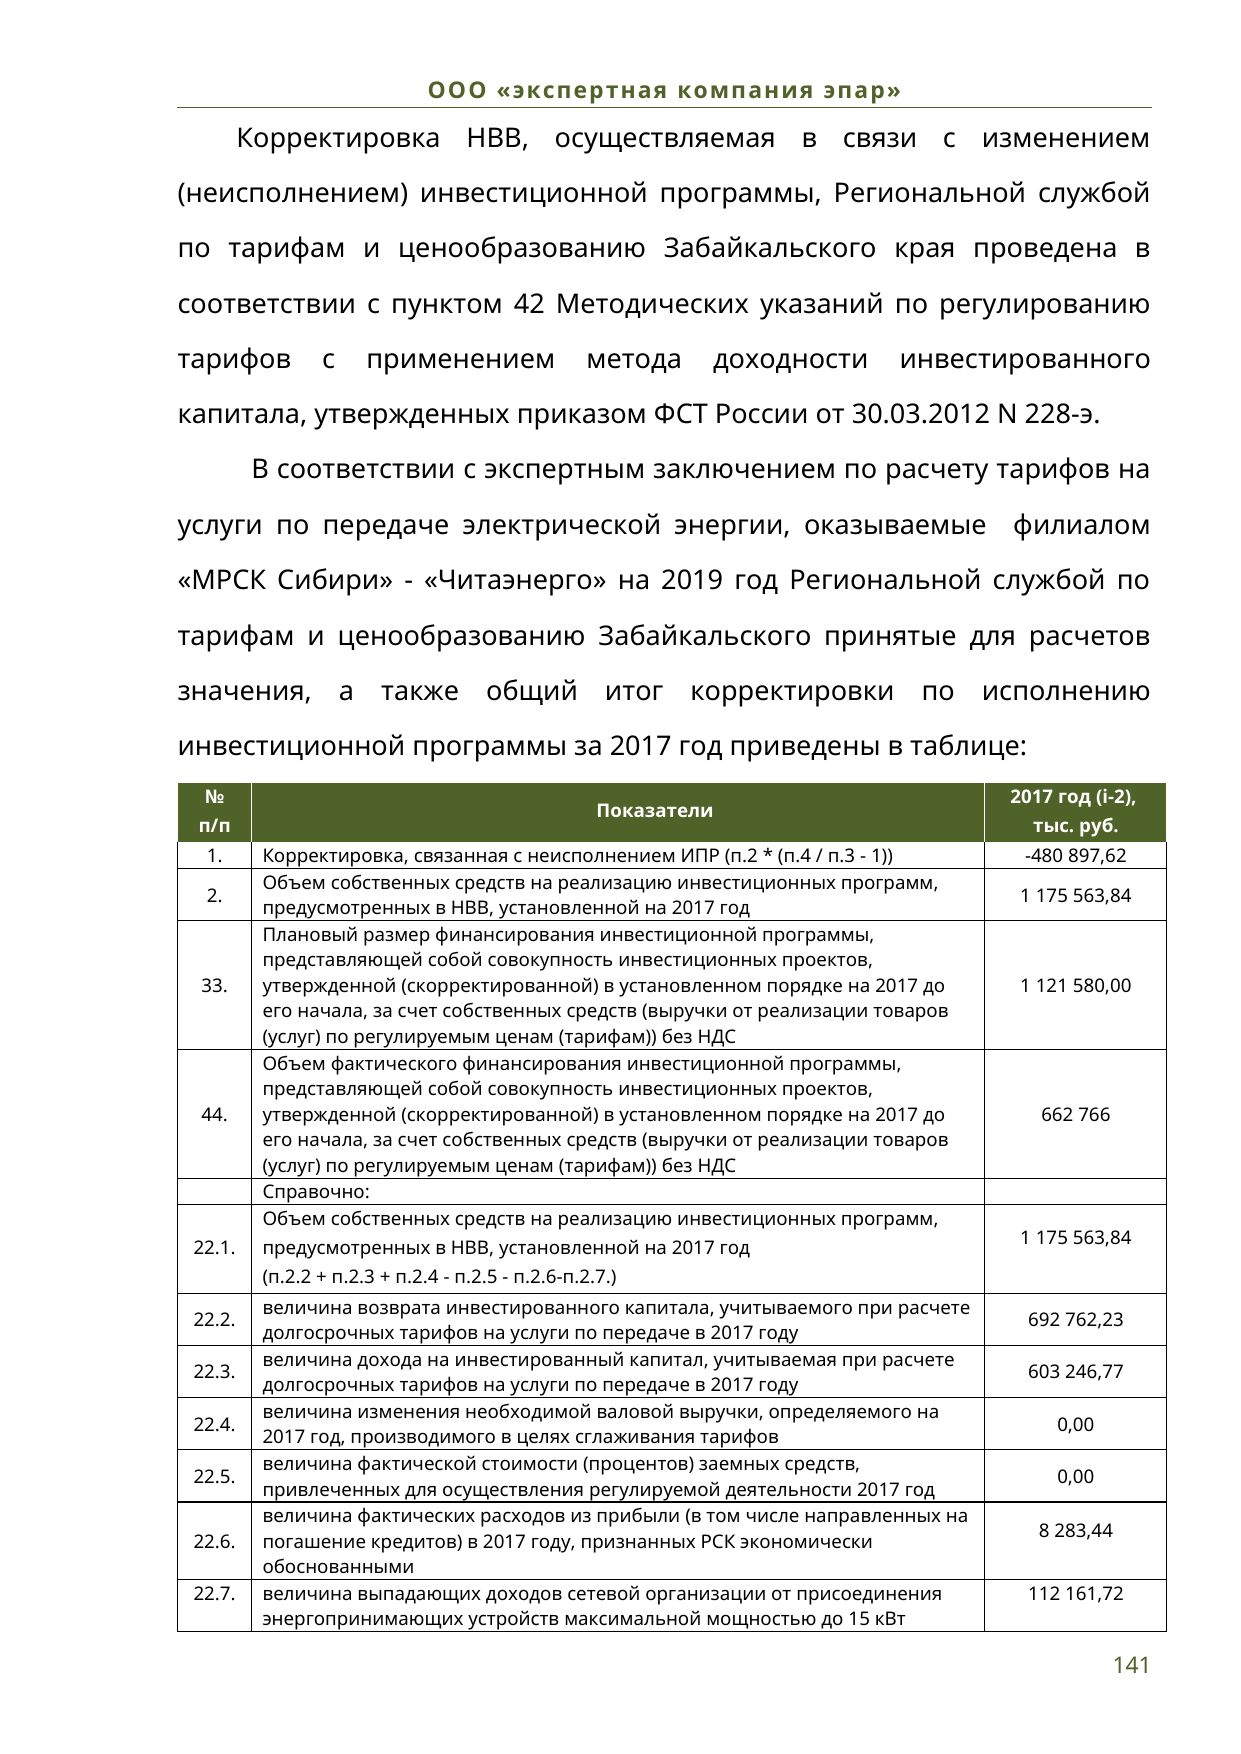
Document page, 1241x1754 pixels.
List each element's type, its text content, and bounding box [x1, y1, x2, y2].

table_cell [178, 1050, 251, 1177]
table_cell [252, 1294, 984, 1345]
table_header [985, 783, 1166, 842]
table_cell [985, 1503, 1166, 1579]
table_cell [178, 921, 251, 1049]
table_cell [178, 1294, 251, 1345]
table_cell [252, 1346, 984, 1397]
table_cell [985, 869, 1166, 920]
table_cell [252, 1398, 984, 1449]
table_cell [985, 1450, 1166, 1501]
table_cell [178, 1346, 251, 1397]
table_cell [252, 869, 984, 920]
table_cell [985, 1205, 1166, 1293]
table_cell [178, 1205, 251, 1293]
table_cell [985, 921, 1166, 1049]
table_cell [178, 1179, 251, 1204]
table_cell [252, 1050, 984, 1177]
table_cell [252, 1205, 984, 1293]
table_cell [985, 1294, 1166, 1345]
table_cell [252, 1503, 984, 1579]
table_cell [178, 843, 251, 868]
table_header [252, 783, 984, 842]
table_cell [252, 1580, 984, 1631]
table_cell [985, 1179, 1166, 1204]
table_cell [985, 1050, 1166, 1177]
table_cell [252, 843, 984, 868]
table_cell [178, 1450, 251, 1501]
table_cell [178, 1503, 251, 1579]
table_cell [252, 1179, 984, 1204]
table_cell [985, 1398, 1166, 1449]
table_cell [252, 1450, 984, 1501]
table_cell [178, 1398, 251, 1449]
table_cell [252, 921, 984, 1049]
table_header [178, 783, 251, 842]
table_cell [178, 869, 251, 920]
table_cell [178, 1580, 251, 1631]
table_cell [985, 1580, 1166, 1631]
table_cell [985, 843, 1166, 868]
text Корректировка НВВ, осуществляемая в связи с изменением (неисполнением) инвестиционной программы, Региональной службой по тарифам и ценообразованию Забайкальского края проведена в соответствии с пунктом 42 Методических указаний по регулированию тарифов с применением метода доходности инвестированного капитала, утвержденных приказом ФСТ России от 30.03.2012 N 228-э. [177, 118, 1152, 432]
text В соответствии с экспертным заключением по расчету тарифов на услуги по передаче электрической энергии, оказываемые филиалом «МРСК Сибири» - «Читаэнерго» на 2019 год Региональной службой по тарифам и ценообразованию Забайкальского принятые для расчетов значения, а также общий итог корректировки по исполнению инвестиционной программы за 2017 год приведены в таблице: [177, 450, 1152, 763]
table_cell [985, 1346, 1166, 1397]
